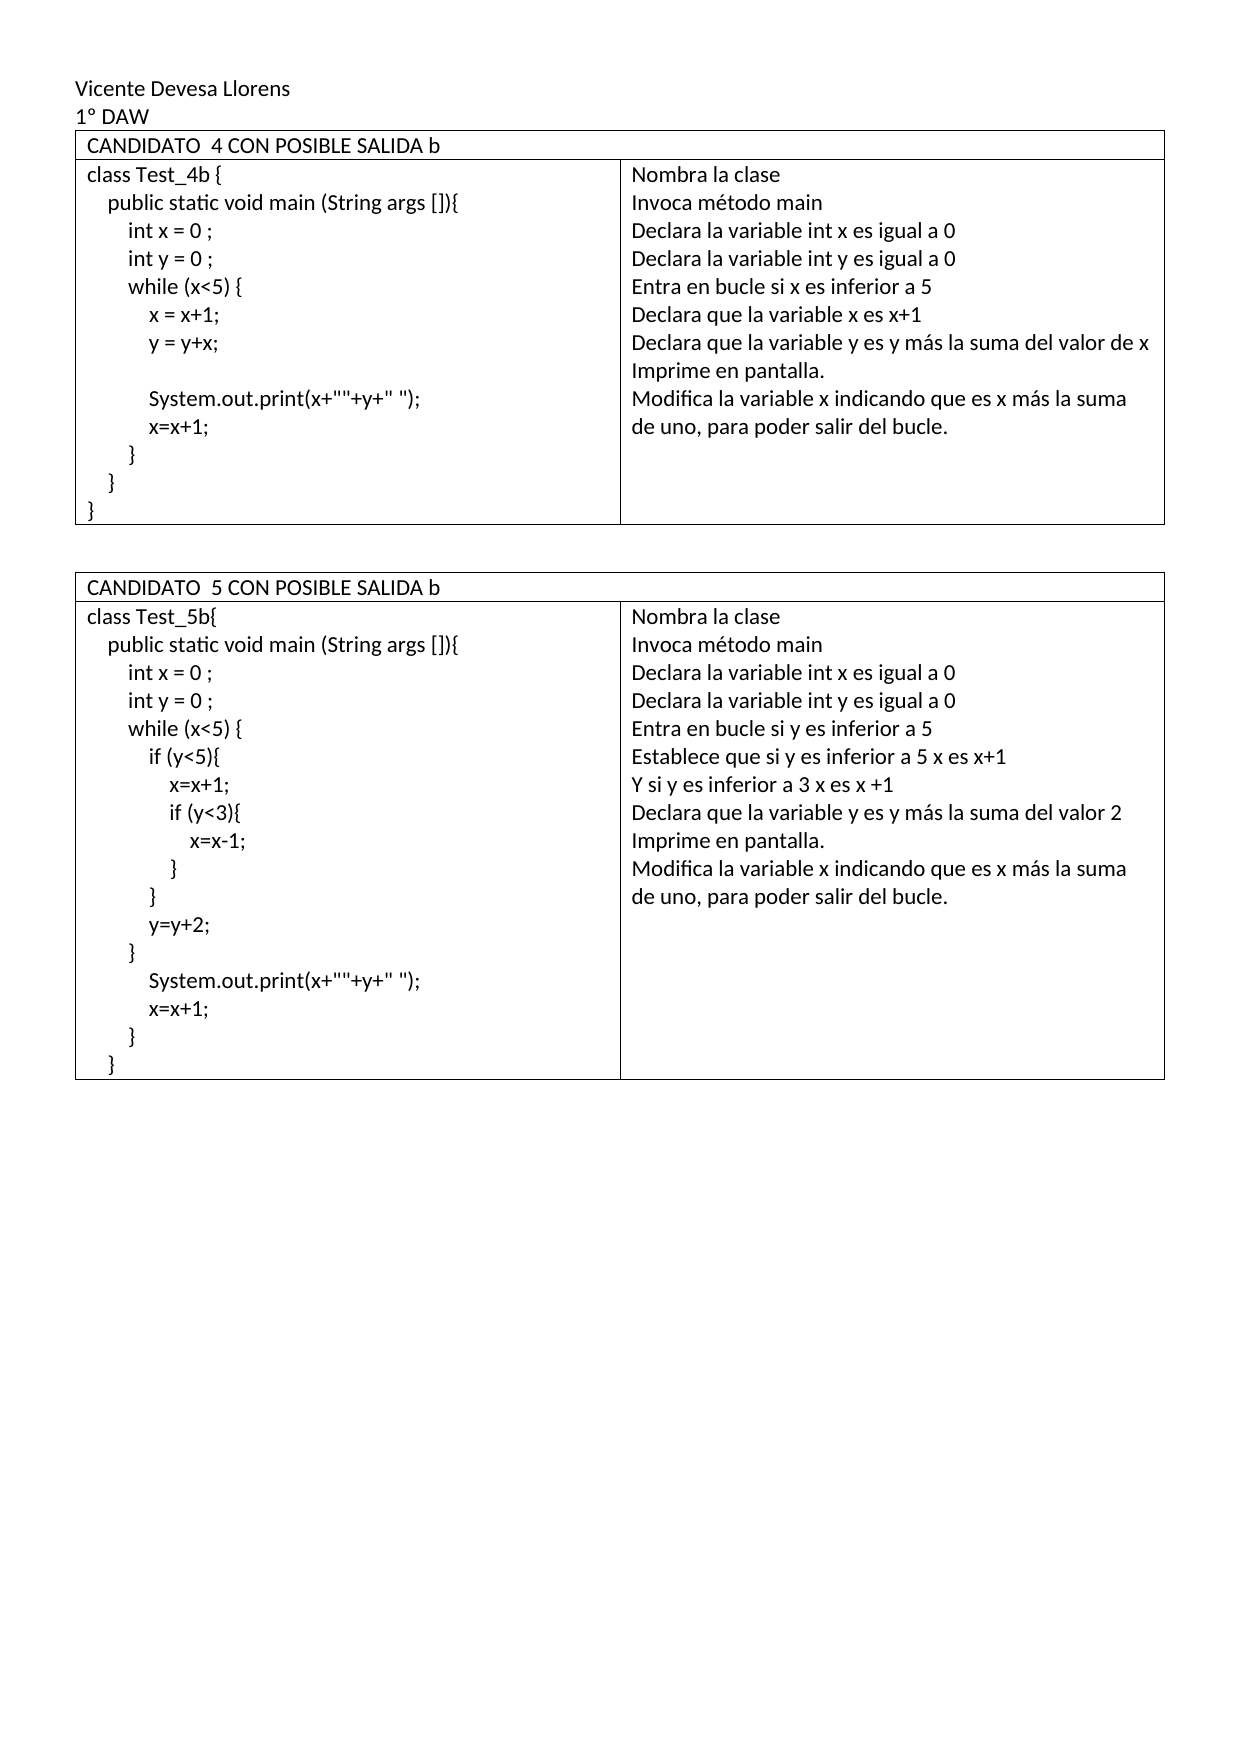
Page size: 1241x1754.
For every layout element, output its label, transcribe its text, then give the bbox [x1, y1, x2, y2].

table_header CANDIDATO 5 CON POSIBLE SALIDA b [76, 573, 1164, 601]
table_cell Nombra la clase Invoca método main Declara la variable int x es igual a 0 Declara la variable int y es igual a 0 Entra en bucle si x es inferior a 5 Declara que la variable x es x+1 Declara que la variable y es y más la suma del valor de x Imprime en pantalla. Modifica la variable x indicando que es x más la suma de uno, para poder salir del bucle. [621, 160, 1164, 524]
table_cell Nombra la clase Invoca método main Declara la variable int x es igual a 0 Declara la variable int y es igual a 0 Entra en bucle si y es inferior a 5 Establece que si y es inferior a 5 x es x+1 Y si y es inferior a 3 x es x +1 Declara que la variable y es y más la suma del valor 2 Imprime en pantalla. Modifica la variable x indicando que es x más la suma de uno, para poder salir del bucle. [621, 602, 1164, 1078]
table_cell class Test_4b { public static void main (String args []){ int x = 0 ; int y = 0 ; while (x<5) { x = x+1; y = y+x; System.out.print(x+""+y+" "); x=x+1; } } } [76, 160, 620, 524]
table_cell class Test_5b{ public static void main (String args []){ int x = 0 ; int y = 0 ; while (x<5) { if (y<5){ x=x+1; if (y<3){ x=x-1; } } y=y+2; } System.out.print(x+""+y+" "); x=x+1; } } [76, 602, 620, 1078]
table_header CANDIDATO 4 CON POSIBLE SALIDA b [76, 131, 1164, 159]
